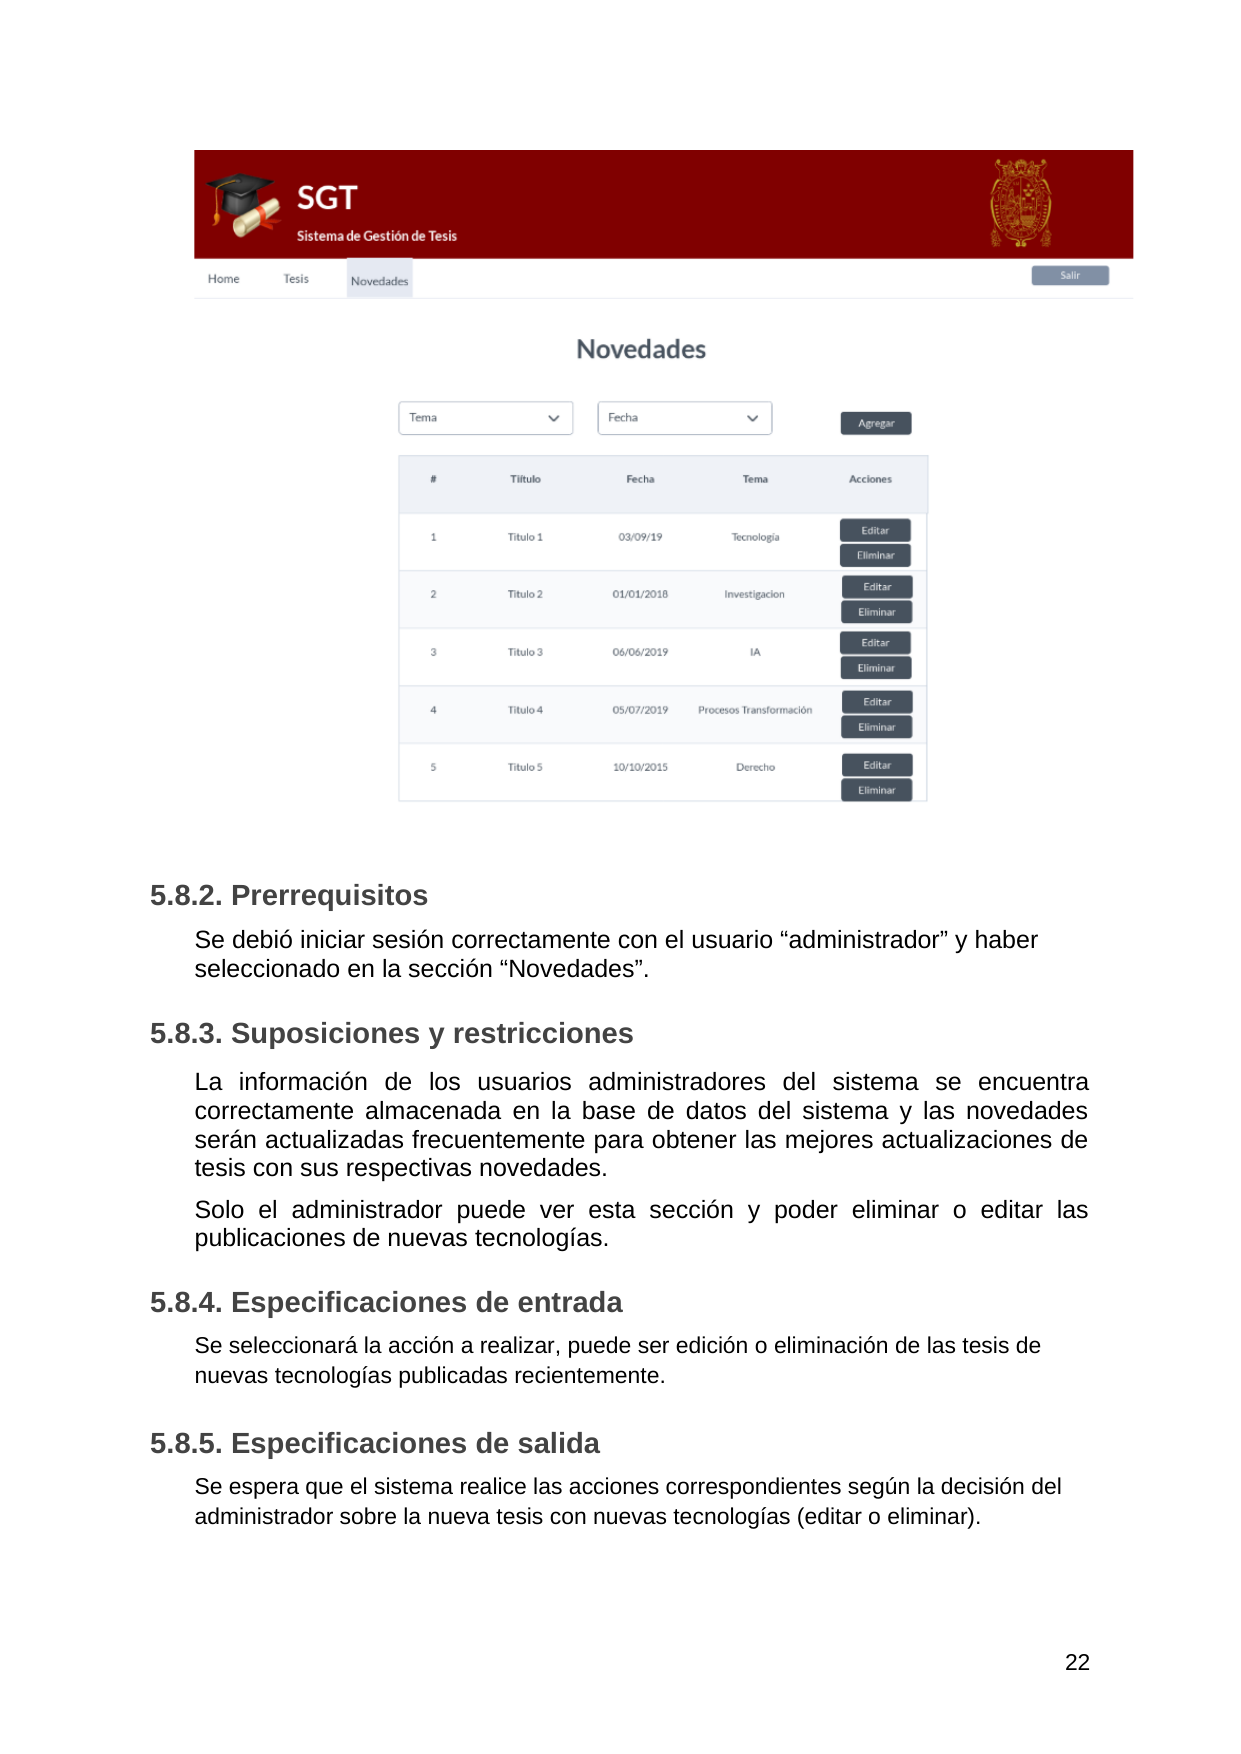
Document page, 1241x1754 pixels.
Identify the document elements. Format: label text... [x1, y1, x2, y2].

text Se espera que el sistema realice las acciones correspondientes según la decisión del administrador sobre la nueva tesis con nuevas tecnologías (editar o eliminar). [194, 1473, 1090, 1529]
picture [194, 150, 1134, 811]
text Se debió iniciar sesión correctamente con el usuario “administrador” y haber seleccionado en la sección “Novedades”. [194, 925, 1090, 983]
subtitle 5.8.3. Suposiciones y restricciones [150, 1016, 1090, 1049]
text Se seleccionará la acción a realizar, puede ser edición o eliminación de las tesis de nuevas tecnologías publicadas recientemente. [194, 1332, 1090, 1389]
subtitle 5.8.2. Prerrequisitos [150, 878, 1090, 912]
text Solo el administrador puede ver esta sección y poder eliminar o editar las publicaciones de nuevas tecnologías. [194, 1194, 1090, 1252]
subtitle 5.8.5. Especificaciones de salida [150, 1426, 1090, 1459]
text La información de los usuarios administradores del sistema se encuentra correctamente almacenada en la base de datos del sistema y las novedades serán actualizadas frecuentemente para obtener las mejores actualizaciones de tesis con sus respectivas novedades. [194, 1067, 1090, 1182]
subtitle 5.8.4. Especificaciones de entrada [150, 1285, 1090, 1319]
